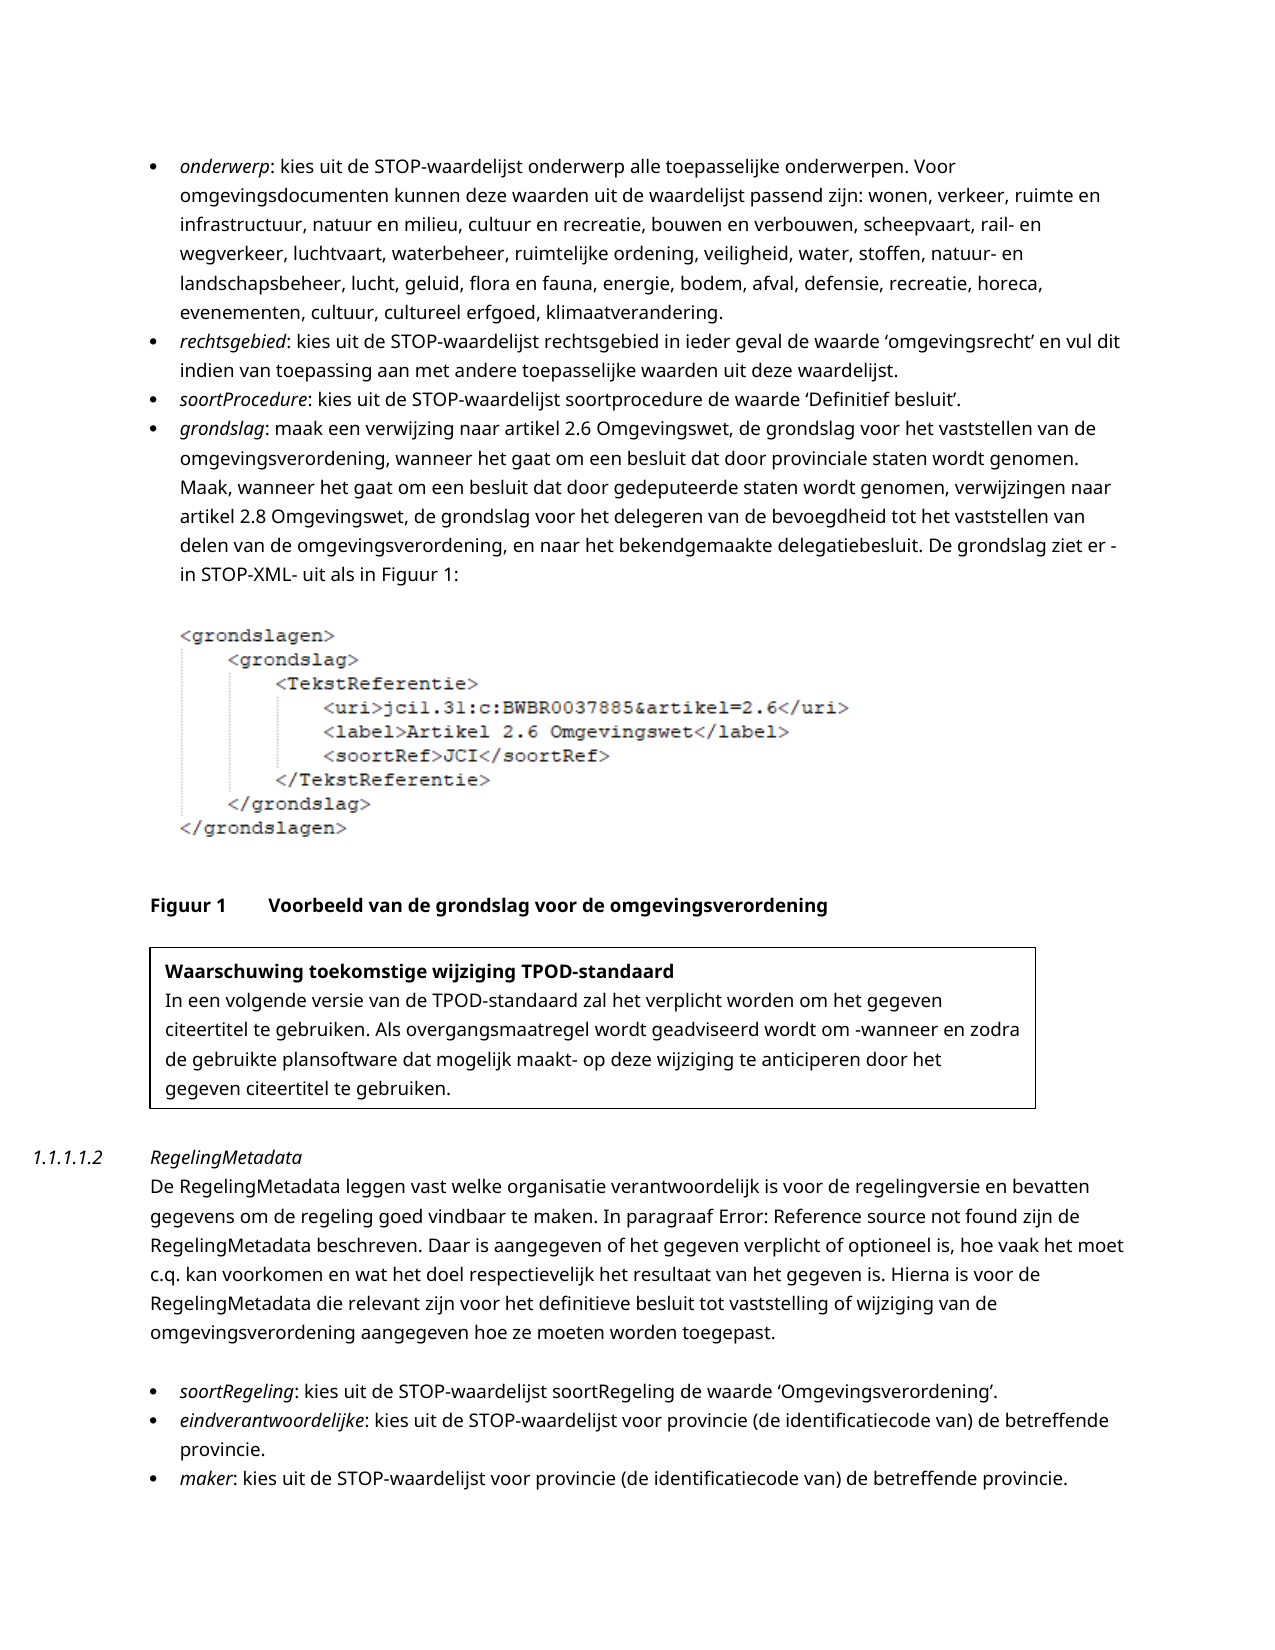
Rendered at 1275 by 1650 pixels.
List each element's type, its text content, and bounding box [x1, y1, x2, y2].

text eindverantwoordelijke: kies uit de STOP-waardelijst voor provincie (de identificatiecode van) de betreffende provincie. [150, 1404, 1125, 1462]
text maker: kies uit de STOP-waardelijst voor provincie (de identificatiecode van) de betreffende provincie. [150, 1462, 1125, 1491]
subtitle RegelingMetadata [32, 1141, 1125, 1171]
text grondslag: maak een verwijzing naar artikel 2.6 Omgevingswet, de grondslag voor het vaststellen van de omgevingsverordening, wanneer het gaat om een besluit dat door provinciale staten wordt genomen. Maak, wanneer het gaat om een besluit dat door gedeputeerde staten wordt genomen, verwijzingen naar artikel 2.8 Omgevingswet, de grondslag voor het delegeren van de bevoegdheid tot het vaststellen van delen van de omgevingsverordening, en naar het bekendgemaakte delegatiebesluit. De grondslag ziet er -in STOP-XML- uit als in Figuur 109: [150, 412, 1125, 587]
text Voorbeeld van de grondslag voor de omgevingsverordening [150, 889, 1125, 918]
text soortProcedure: kies uit de STOP-waardelijst soortprocedure de waarde ‘Definitief besluit’. [150, 383, 1125, 412]
text onderwerp: kies uit de STOP-waardelijst onderwerp alle toepasselijke onderwerpen. Voor omgevingsdocumenten kunnen deze waarden uit de waardelijst passend zijn: wonen, verkeer, ruimte en infrastructuur, natuur en milieu, cultuur en recreatie, bouwen en verbouwen, scheepvaart, rail- en wegverkeer, luchtvaart, waterbeheer, ruimtelijke ordening, veiligheid, water, stoffen, natuur- en landschapsbeheer, lucht, geluid, flora en fauna, energie, bodem, afval, defensie, recreatie, horeca, evenementen, cultuur, cultureel erfgoed, klimaatverandering. [150, 150, 1125, 325]
text soortRegeling: kies uit de STOP-waardelijst soortRegeling de waarde ‘Omgevingsverordening’. [150, 1375, 1125, 1404]
text rechtsgebied: kies uit de STOP-waardelijst rechtsgebied in ieder geval de waarde ‘omgevingsrecht’ en vul dit indien van toepassing aan met andere toepasselijke waarden uit deze waardelijst. [150, 325, 1125, 383]
picture [150, 616, 866, 861]
